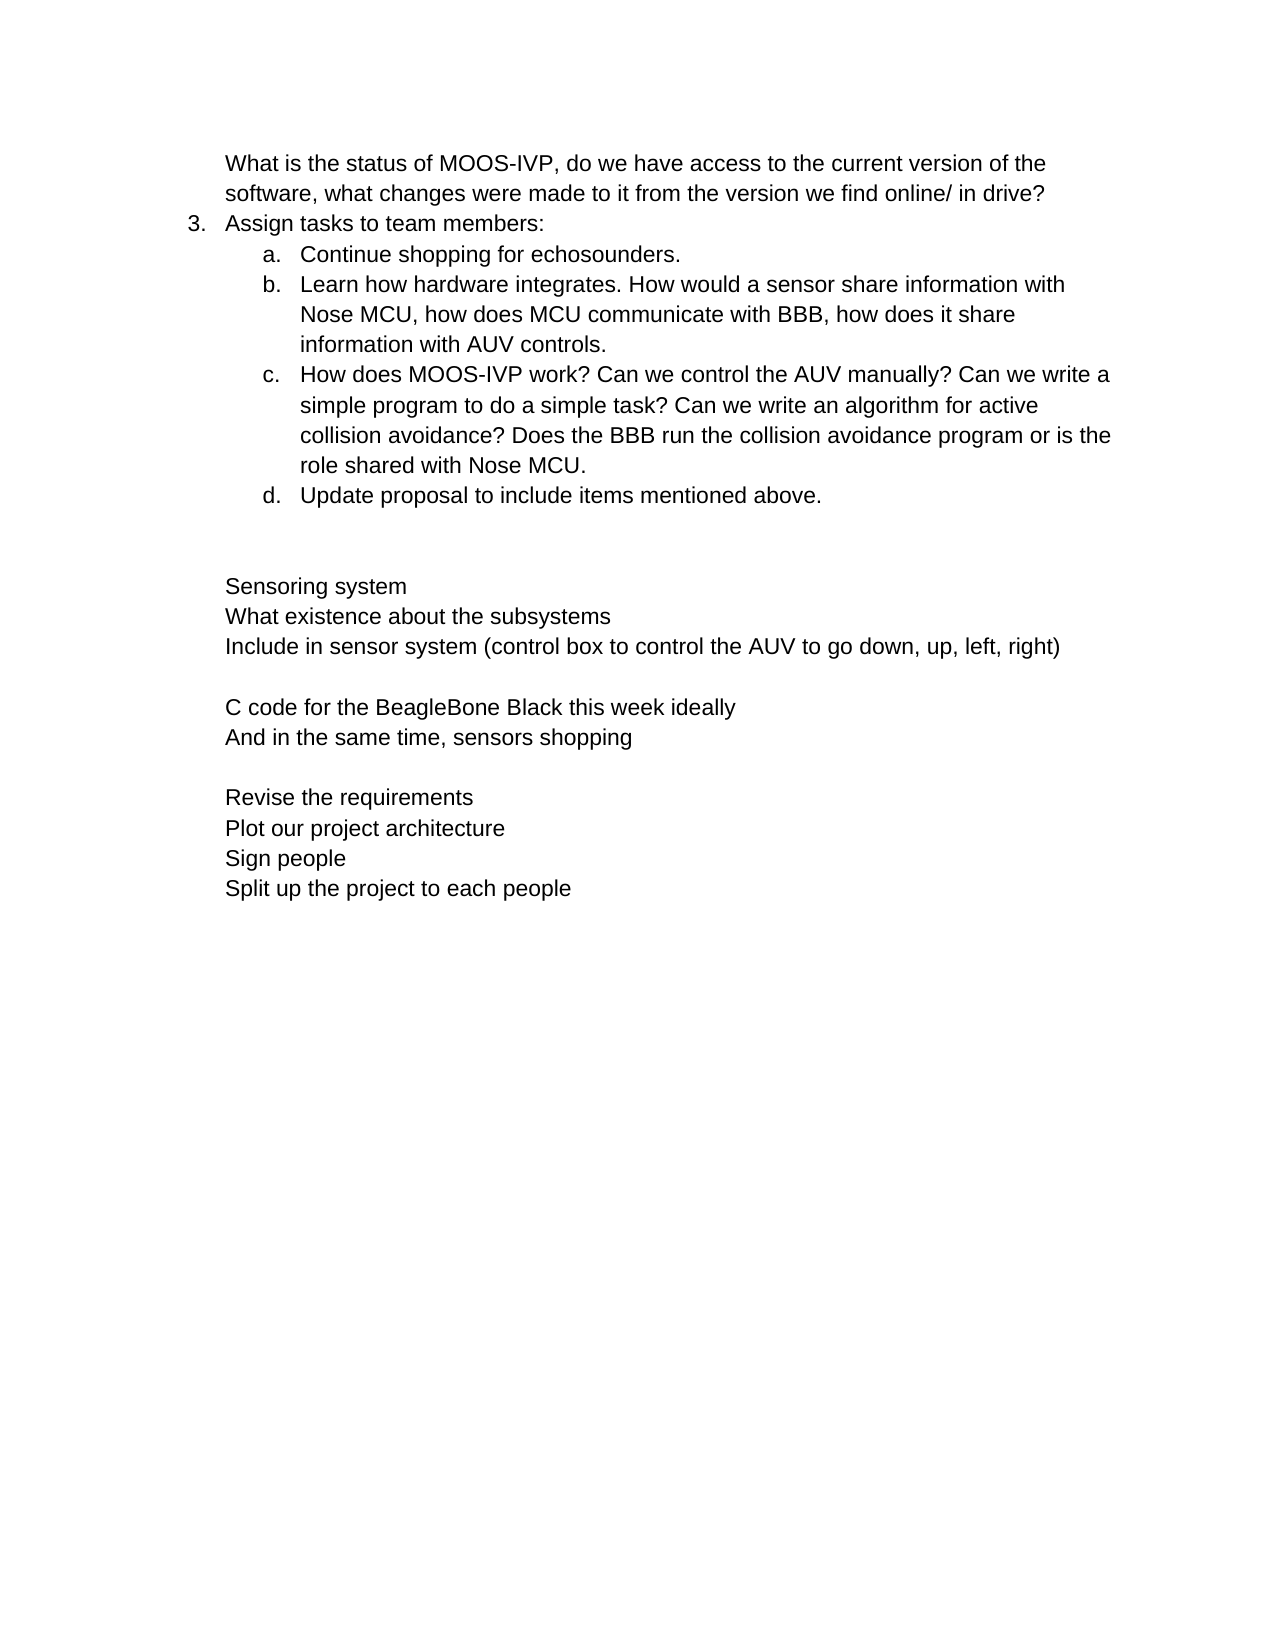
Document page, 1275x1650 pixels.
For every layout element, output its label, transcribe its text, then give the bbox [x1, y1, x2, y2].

list Continue shopping for echosounders. [262, 241, 1125, 267]
text And in the same time, sensors shopping [225, 724, 1125, 750]
text Include in sensor system (control box to control the AUV to go down, up, left, right) [225, 633, 1125, 660]
text What existence about the subsystems [225, 603, 1125, 629]
text Split up the project to each people [225, 875, 1125, 901]
text Sign people [225, 845, 1125, 871]
text Sensoring system [225, 573, 1125, 599]
list How does MOOS-IVP work? Can we control the AUV manually? Can we write a simple program to do a simple task? Can we write an algorithm for active collision avoidance? Does the BBB run the collision avoidance program or is the role shared with Nose MCU. [262, 361, 1125, 478]
text C code for the BeagleBone Black this week ideally [225, 694, 1125, 720]
text Plot our project architecture [225, 814, 1125, 841]
text Revise the requirements [225, 784, 1125, 811]
list Assign tasks to team members: [187, 210, 1125, 237]
list Update proposal to include items mentioned above. [262, 482, 1125, 509]
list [187, 150, 1125, 207]
list Learn how hardware integrates. How would a sensor share information with Nose MCU, how does MCU communicate with BBB, how does it share information with AUV controls. [262, 271, 1125, 358]
